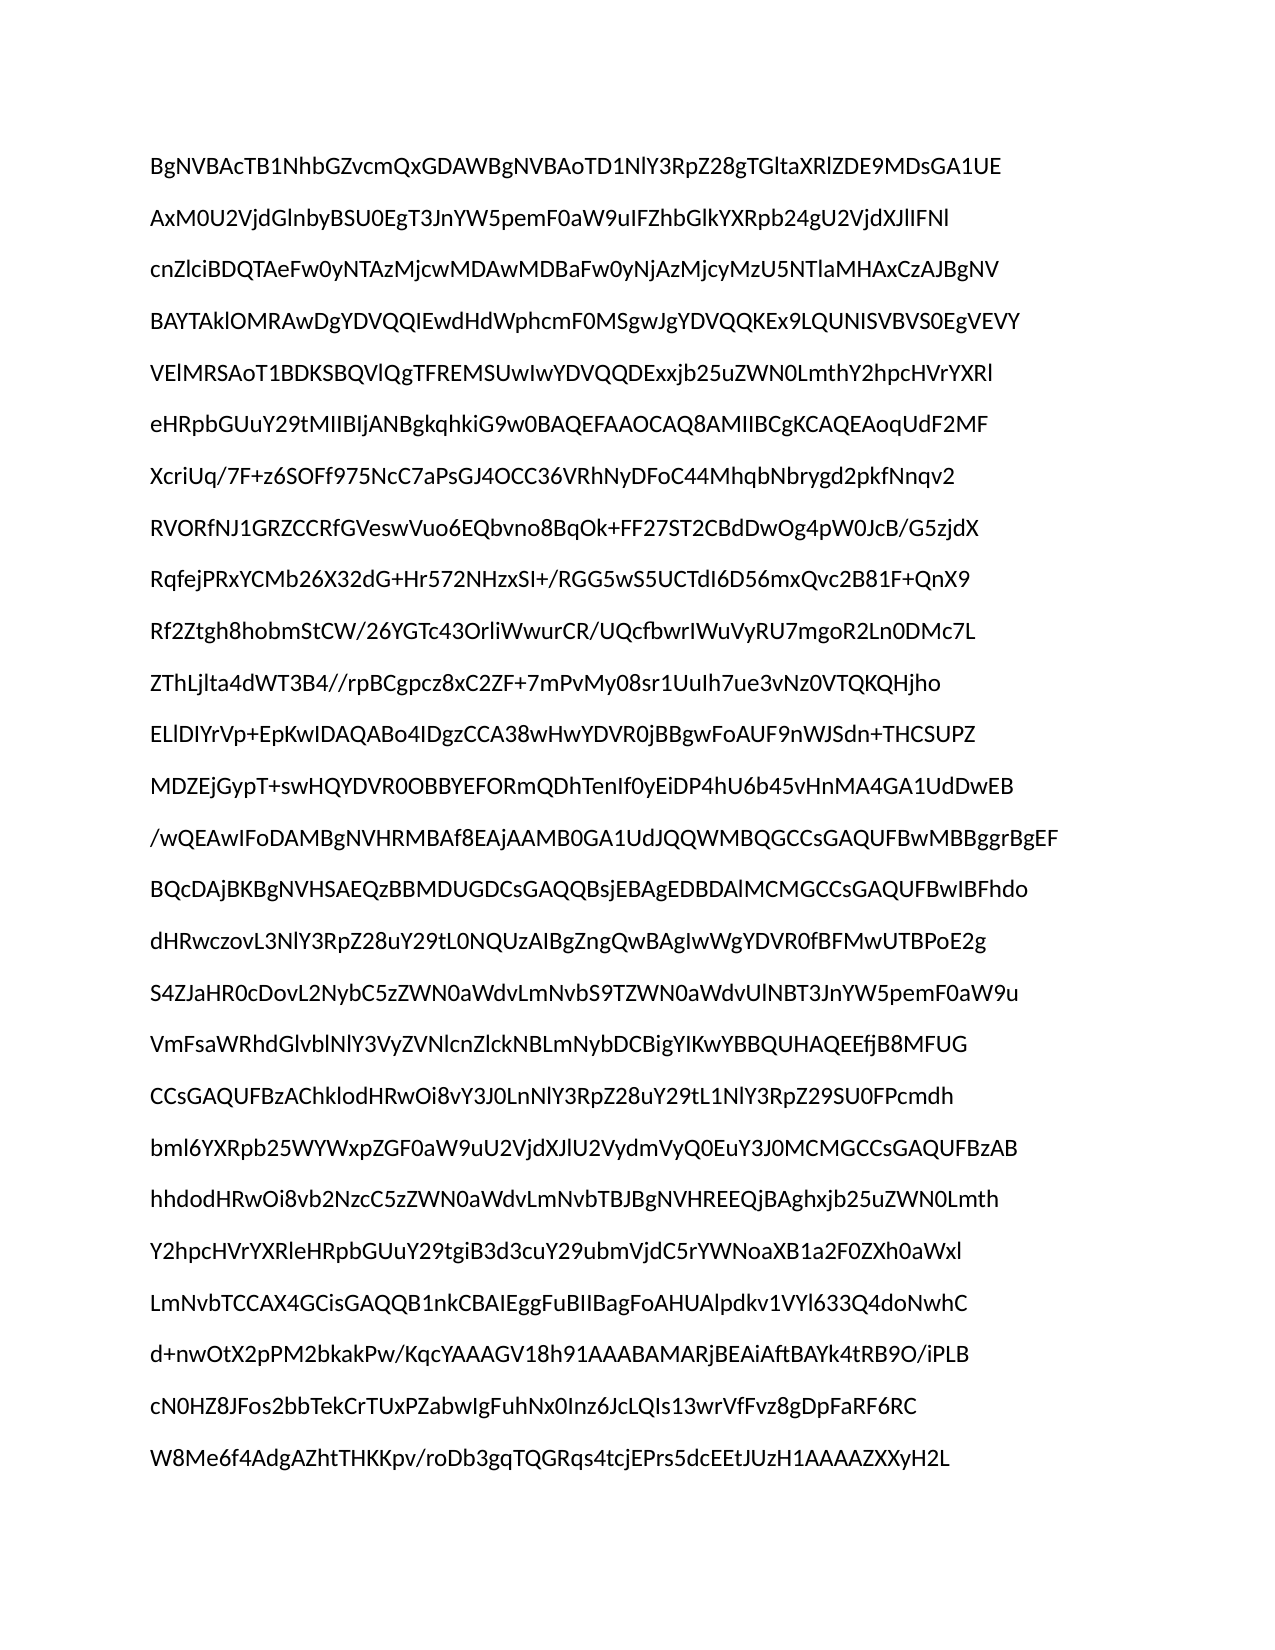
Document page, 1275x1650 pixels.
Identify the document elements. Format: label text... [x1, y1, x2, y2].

text hhdodHRwOi8vb2NzcC5zZWN0aWdvLmNvbTBJBgNVHREEQjBAghxjb25uZWN0Lmth [150, 1183, 1125, 1214]
text d+nwOtX2pPM2bkakPw/KqcYAAAGV18h91AAABAMARjBEAiAftBAYk4tRB9O/iPLB [150, 1338, 1125, 1369]
text cN0HZ8JFos2bbTekCrTUxPZabwIgFuhNx0Inz6JcLQIs13wrVfFvz8gDpFaRF6RC [150, 1390, 1125, 1421]
text LmNvbTCCAX4GCisGAQQB1nkCBAIEggFuBIIBagFoAHUAlpdkv1VYl633Q4doNwhC [150, 1287, 1125, 1317]
text ZThLjlta4dWT3B4//rpBCgpcz8xC2ZF+7mPvMy08sr1UuIh7ue3vNz0VTQKQHjho [150, 667, 1125, 697]
text Y2hpcHVrYXRleHRpbGUuY29tgiB3d3cuY29ubmVjdC5rYWNoaXB1a2F0ZXh0aWxl [150, 1235, 1125, 1266]
text Rf2Ztgh8hobmStCW/26YGTc43OrliWwurCR/UQcfbwrIWuVyRU7mgoR2Ln0DMc7L [150, 615, 1125, 646]
text AxM0U2VjdGlnbyBSU0EgT3JnYW5pemF0aW9uIFZhbGlkYXRpb24gU2VjdXJlIFNl [150, 202, 1125, 232]
text VmFsaWRhdGlvblNlY3VyZVNlcnZlckNBLmNybDCBigYIKwYBBQUHAQEEfjB8MFUG [150, 1028, 1125, 1059]
text /wQEAwIFoDAMBgNVHRMBAf8EAjAAMB0GA1UdJQQWMBQGCCsGAQUFBwMBBggrBgEF [150, 822, 1125, 852]
text CCsGAQUFBzAChklodHRwOi8vY3J0LnNlY3RpZ28uY29tL1NlY3RpZ29SU0FPcmdh [150, 1080, 1125, 1111]
text S4ZJaHR0cDovL2NybC5zZWN0aWdvLmNvbS9TZWN0aWdvUlNBT3JnYW5pemF0aW9u [150, 977, 1125, 1007]
text cnZlciBDQTAeFw0yNTAzMjcwMDAwMDBaFw0yNjAzMjcyMzU5NTlaMHAxCzAJBgNV [150, 253, 1125, 284]
text MDZEjGypT+swHQYDVR0OBBYEFORmQDhTenIf0yEiDP4hU6b45vHnMA4GA1UdDwEB [150, 770, 1125, 801]
text eHRpbGUuY29tMIIBIjANBgkqhkiG9w0BAQEFAAOCAQ8AMIIBCgKCAQEAoqUdF2MF [150, 408, 1125, 439]
text W8Me6f4AdgAZhtTHKKpv/roDb3gqTQGRqs4tcjEPrs5dcEEtJUzH1AAAAZXXyH2L [150, 1442, 1125, 1472]
text BAYTAklOMRAwDgYDVQQIEwdHdWphcmF0MSgwJgYDVQQKEx9LQUNISVBVS0EgVEVY [150, 305, 1125, 336]
text RVORfNJ1GRZCCRfGVeswVuo6EQbvno8BqOk+FF27ST2CBdDwOg4pW0JcB/G5zjdX [150, 512, 1125, 542]
text ELlDIYrVp+EpKwIDAQABo4IDgzCCA38wHwYDVR0jBBgwFoAUF9nWJSdn+THCSUPZ [150, 718, 1125, 749]
text BgNVBAcTB1NhbGZvcmQxGDAWBgNVBAoTD1NlY3RpZ28gTGltaXRlZDE9MDsGA1UE [150, 150, 1125, 181]
text bml6YXRpb25WYWxpZGF0aW9uU2VjdXJlU2VydmVyQ0EuY3J0MCMGCCsGAQUFBzAB [150, 1132, 1125, 1162]
text VElMRSAoT1BDKSBQVlQgTFREMSUwIwYDVQQDExxjb25uZWN0LmthY2hpcHVrYXRl [150, 357, 1125, 387]
text XcriUq/7F+z6SOFf975NcC7aPsGJ4OCC36VRhNyDFoC44MhqbNbrygd2pkfNnqv2 [150, 460, 1125, 491]
text BQcDAjBKBgNVHSAEQzBBMDUGDCsGAQQBsjEBAgEDBDAlMCMGCCsGAQUFBwIBFhdo [150, 873, 1125, 904]
text dHRwczovL3NlY3RpZ28uY29tL0NQUzAIBgZngQwBAgIwWgYDVR0fBFMwUTBPoE2g [150, 925, 1125, 956]
text RqfejPRxYCMb26X32dG+Hr572NHzxSI+/RGG5wS5UCTdI6D56mxQvc2B81F+QnX9 [150, 563, 1125, 594]
